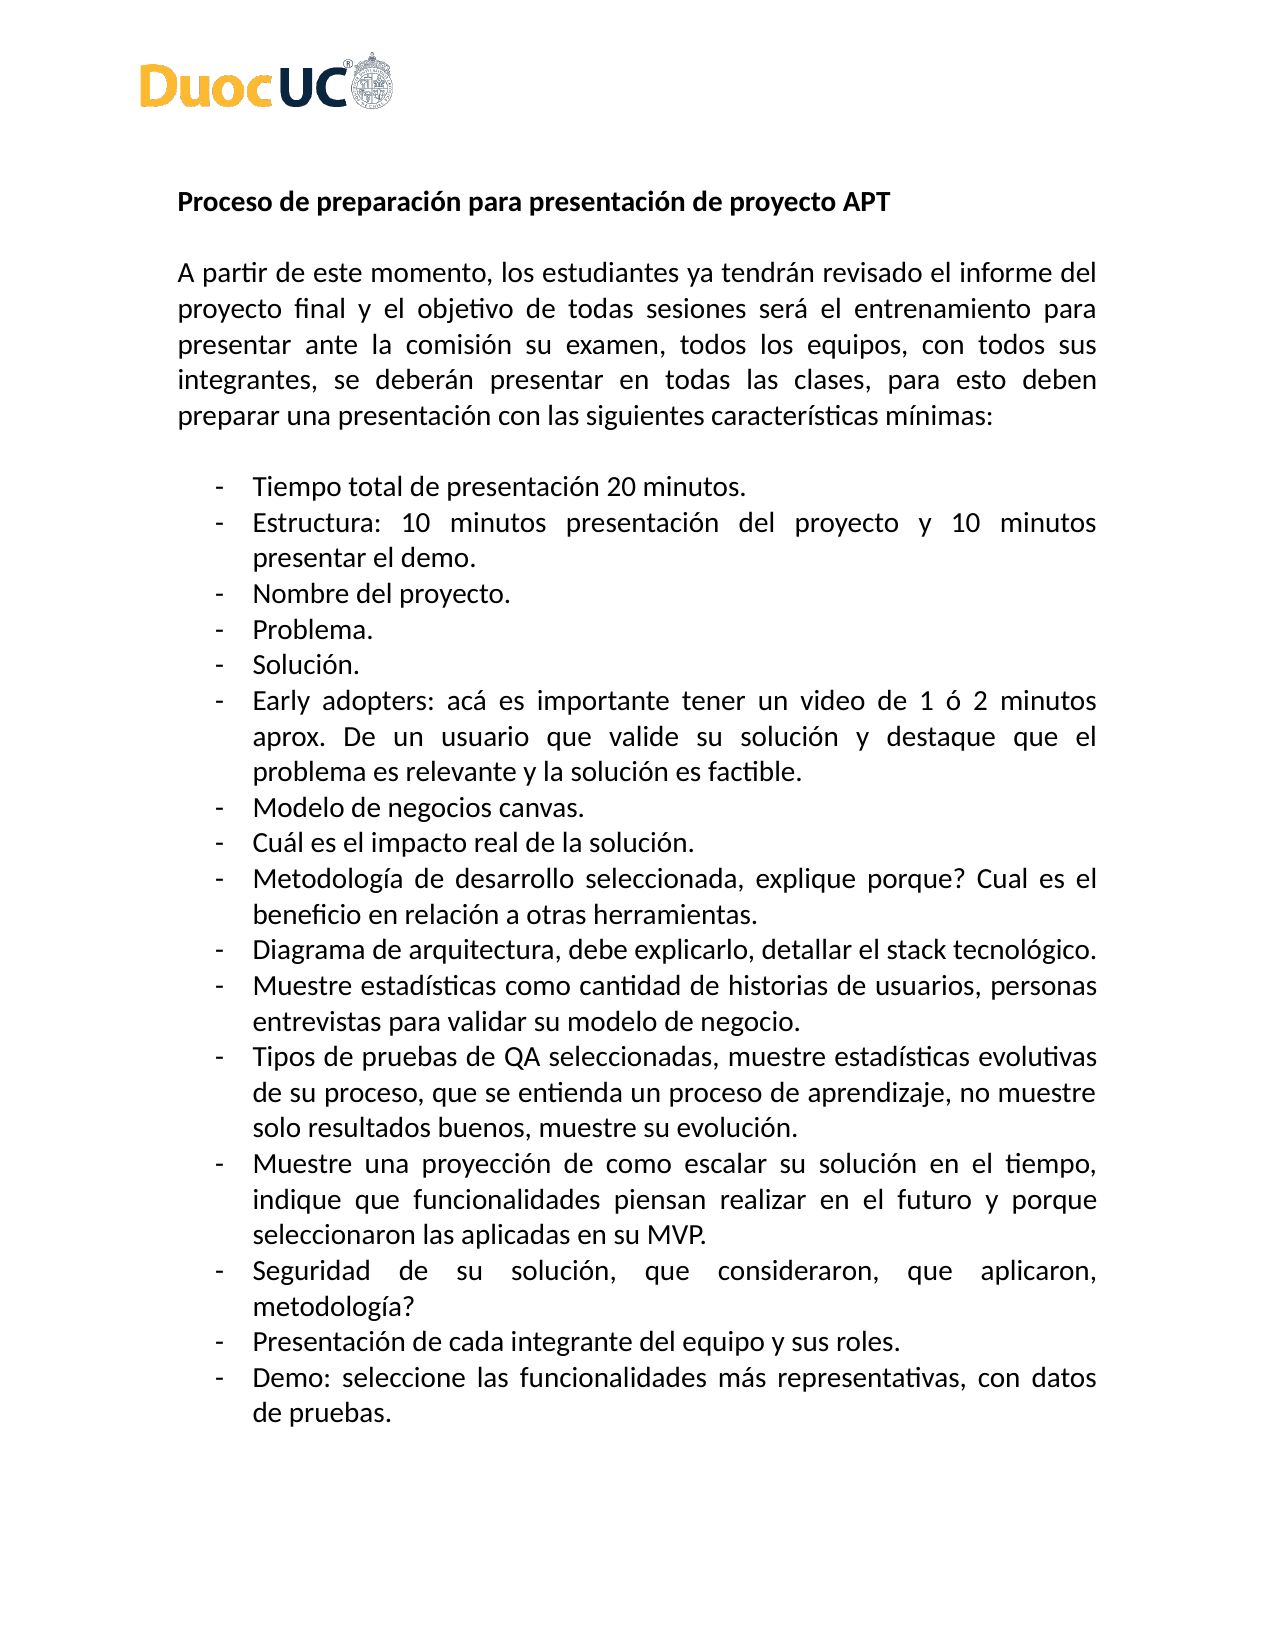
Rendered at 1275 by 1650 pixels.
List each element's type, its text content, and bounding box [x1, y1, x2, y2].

text A partir de este momento, los estudiantes ya tendrán revisado el informe del proyecto final y el objetivo de todas sesiones será el entrenamiento para presentar ante la comisión su examen, todos los equipos, con todos sus integrantes, se deberán presentar en todas las clases, para esto deben preparar una presentación con las siguientes características mínimas: [177, 254, 1098, 433]
list Metodología de desarrollo seleccionada, explique porque? Cual es el beneficio en relación a otras herramientas. [215, 860, 1098, 931]
list Seguridad de su solución, que consideraron, que aplicaron, metodología? [215, 1252, 1098, 1323]
list Cuál es el impacto real de la solución. [215, 824, 1098, 860]
list Tipos de pruebas de QA seleccionadas, muestre estadísticas evolutivas de su proceso, que se entienda un proceso de aprendizaje, no muestre solo resultados buenos, muestre su evolución. [215, 1038, 1098, 1145]
list Problema. [215, 611, 1098, 646]
list Diagrama de arquitectura, debe explicarlo, detallar el stack tecnológico. [215, 931, 1098, 967]
list Early adopters: acá es importante tener un video de 1 ó 2 minutos aprox. De un usuario que valide su solución y destaque que el problema es relevante y la solución es factible. [215, 682, 1098, 789]
list Modelo de negocios canvas. [215, 789, 1098, 824]
text Proceso de preparación para presentación de proyecto APT [177, 183, 1098, 219]
picture [140, 52, 393, 109]
list Nombre del proyecto. [215, 575, 1098, 611]
list Demo: seleccione las funcionalidades más representativas, con datos de pruebas. [215, 1359, 1098, 1430]
list Muestre estadísticas como cantidad de historias de usuarios, personas entrevistas para validar su modelo de negocio. [215, 967, 1098, 1038]
list Muestre una proyección de como escalar su solución en el tiempo, indique que funcionalidades piensan realizar en el futuro y porque seleccionaron las aplicadas en su MVP. [215, 1145, 1098, 1252]
list Presentación de cada integrante del equipo y sus roles. [215, 1323, 1098, 1359]
list Estructura: 10 minutos presentación del proyecto y 10 minutos presentar el demo. [215, 504, 1098, 575]
list Tiempo total de presentación 20 minutos. [215, 468, 1098, 504]
list Solución. [215, 646, 1098, 682]
